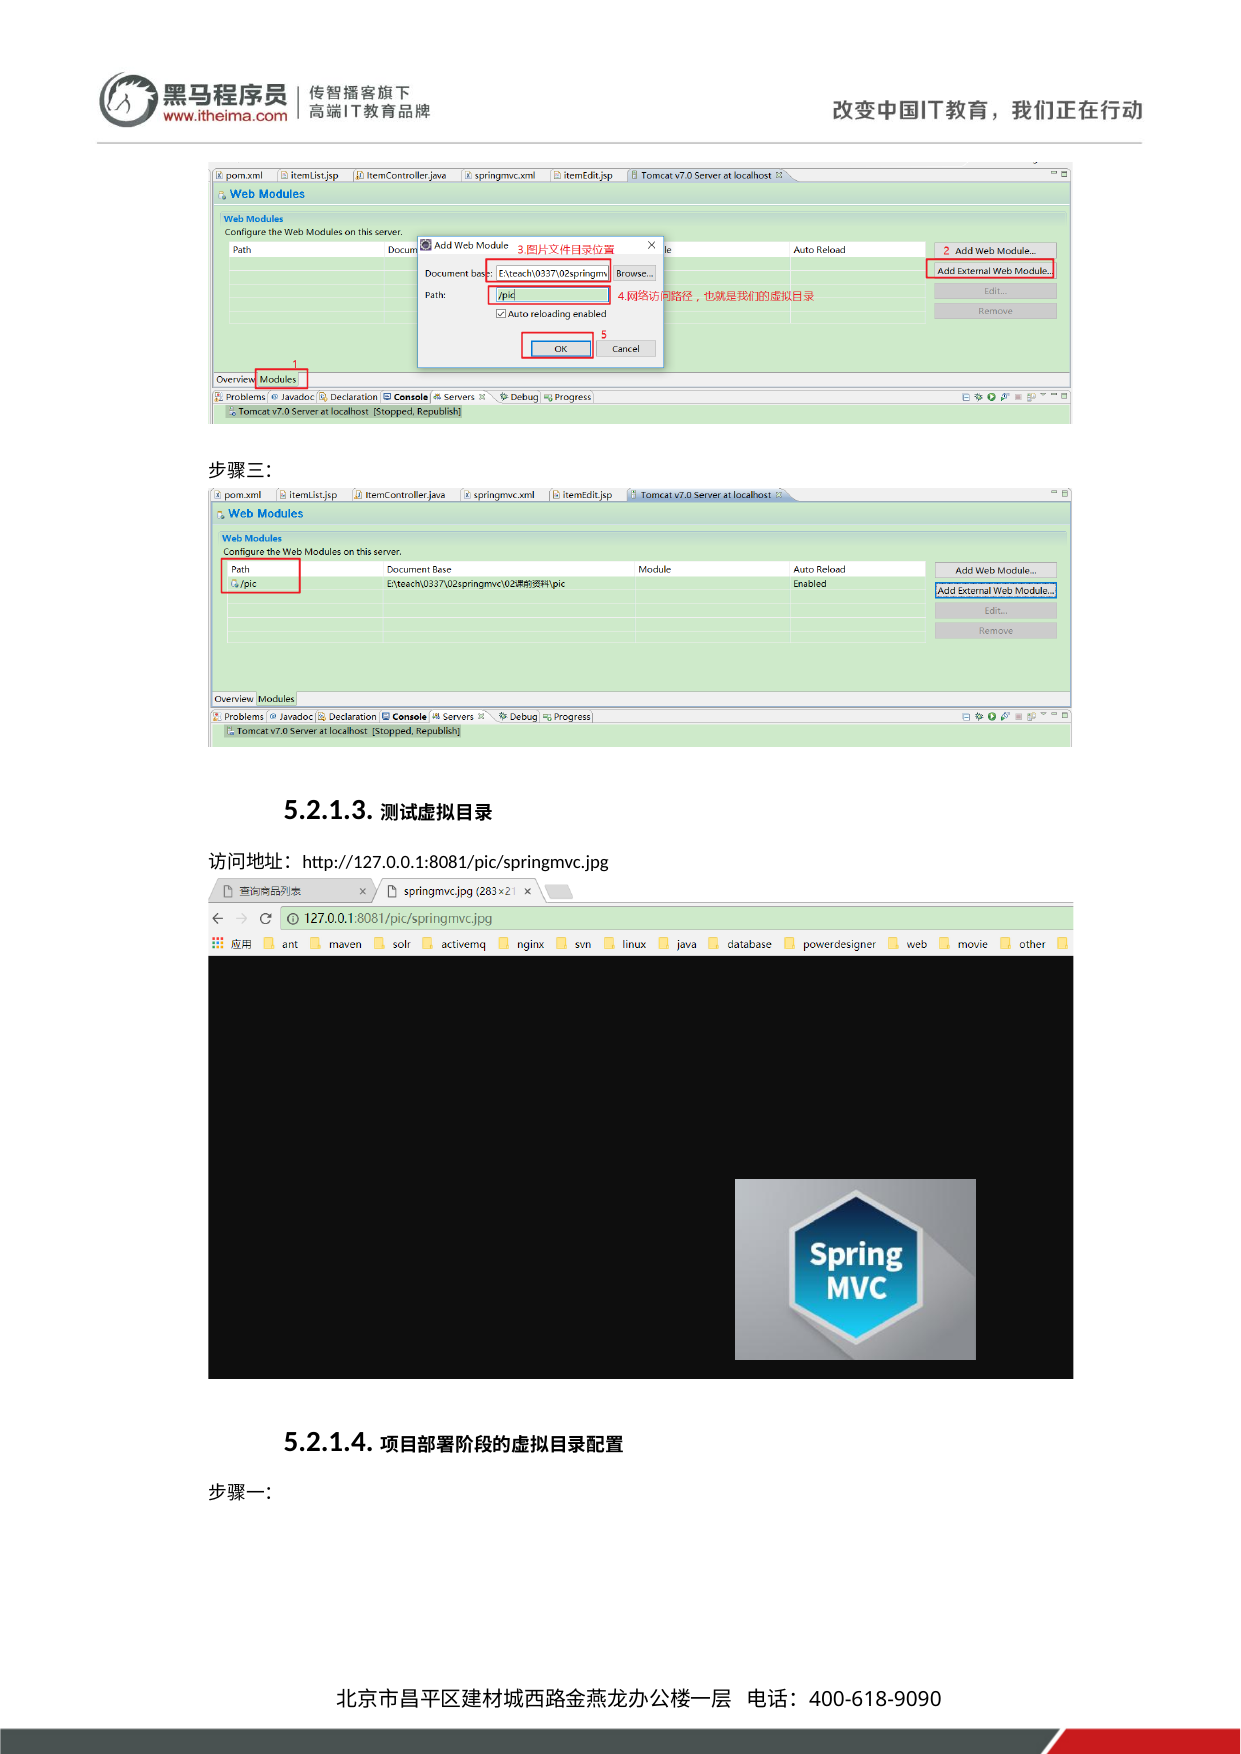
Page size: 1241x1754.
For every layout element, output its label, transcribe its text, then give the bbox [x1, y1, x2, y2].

picture [208, 162, 1073, 424]
picture [208, 878, 1074, 1379]
subtitle 项目部署阶段的虚拟目录配置 [262, 1423, 1053, 1458]
picture [208, 488, 1073, 747]
subtitle 测试虚拟目录 [262, 791, 1053, 827]
picture [0, 1, 1241, 151]
picture [0, 1669, 1241, 1754]
text 步骤一： [187, 1478, 1053, 1505]
text 访问地址：http://127.0.0.1:8081/pic/springmvc.jpg [187, 846, 1053, 873]
text 步骤三： [187, 456, 1053, 483]
